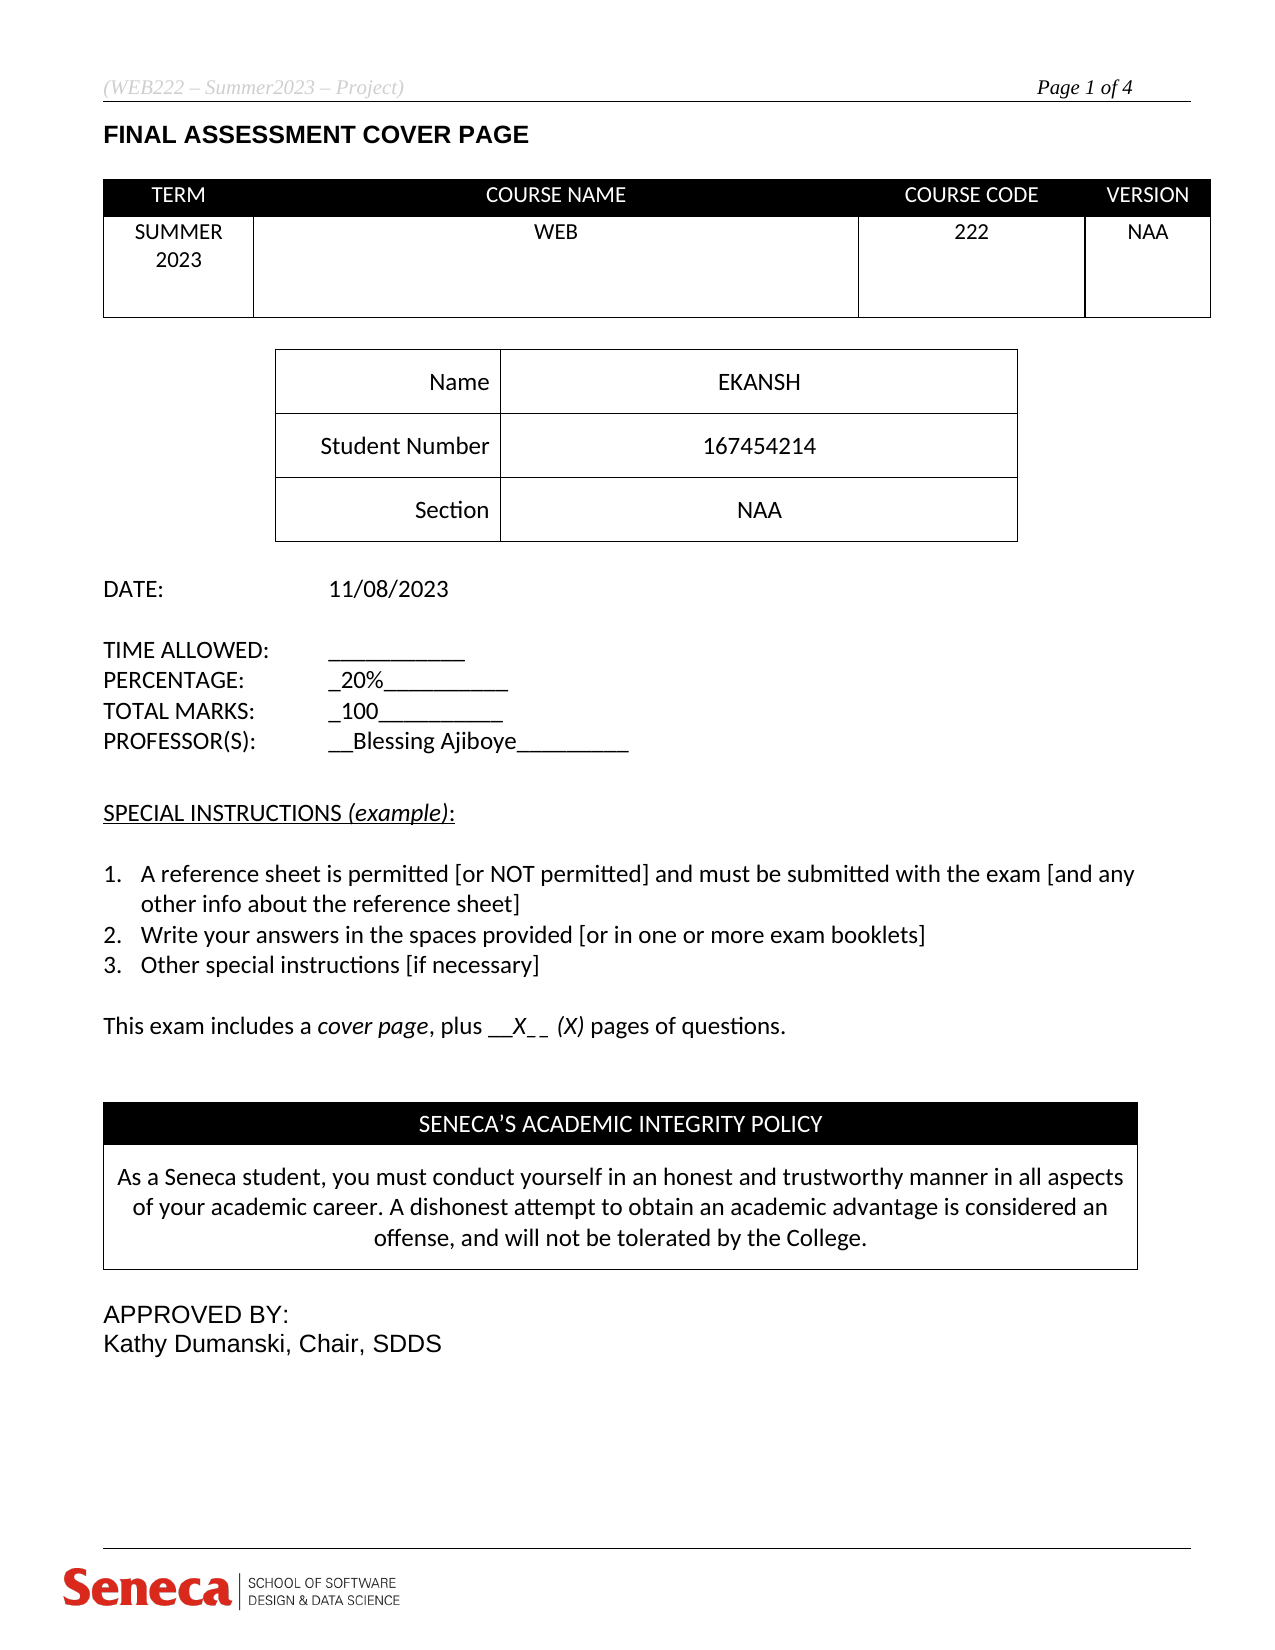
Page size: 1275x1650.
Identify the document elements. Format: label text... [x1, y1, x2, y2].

table_cell Student Number [276, 414, 500, 477]
table_cell 222 [859, 217, 1084, 317]
list A reference sheet is permitted [or NOT permitted] and must be submitted with the exam [and any other info about the reference sheet] [103, 858, 1191, 919]
table_cell 167454214 [501, 414, 1017, 477]
picture [57, 1561, 405, 1612]
table_header COURSE CODE [859, 180, 1084, 216]
text This exam includes a cover page, plus __X__ (X) pages of questions. [103, 1010, 1191, 1041]
table_cell NAA [1086, 217, 1210, 317]
text TOTAL MARKS: _100__________ [103, 695, 1191, 725]
text DATE: 11/08/2023 [103, 573, 1191, 603]
text Kathy Dumanski, Chair, SDDS [103, 1329, 1191, 1358]
list Write your answers in the spaces provided [or in one or more exam booklets] [103, 919, 1191, 949]
table_header Name [276, 350, 500, 413]
table_cell WEB [254, 217, 858, 317]
text PERCENTAGE: _20%__________ [103, 664, 1191, 695]
text APPROVED BY: [103, 1300, 1191, 1329]
table_cell Section [276, 478, 500, 541]
list Other special instructions [if necessary] [103, 949, 1191, 980]
text FINAL ASSESSMENT COVER PAGE [103, 120, 1191, 149]
table_header COURSE NAME [254, 180, 858, 216]
table_header SENECA’S ACADEMIC INTEGRITY POLICY [104, 1103, 1137, 1144]
text SPECIAL INSTRUCTIONS (example): [103, 797, 1191, 827]
table_header EKANSH [501, 350, 1017, 413]
text TIME ALLOWED: ___________ [103, 634, 1191, 664]
table_header TERM [104, 180, 253, 216]
table_cell NAA [501, 478, 1017, 541]
table_cell SUMMER 2023 [104, 217, 253, 317]
table_cell As a Seneca student, you must conduct yourself in an honest and trustworthy manner in all aspects of your academic career. A dishonest attempt to obtain an academic advantage is considered an offense, and will not be tolerated by the College. [104, 1145, 1137, 1268]
text PROFESSOR(S): __Blessing Ajiboye_________ [103, 725, 1191, 756]
table_header VERSION [1086, 180, 1210, 216]
